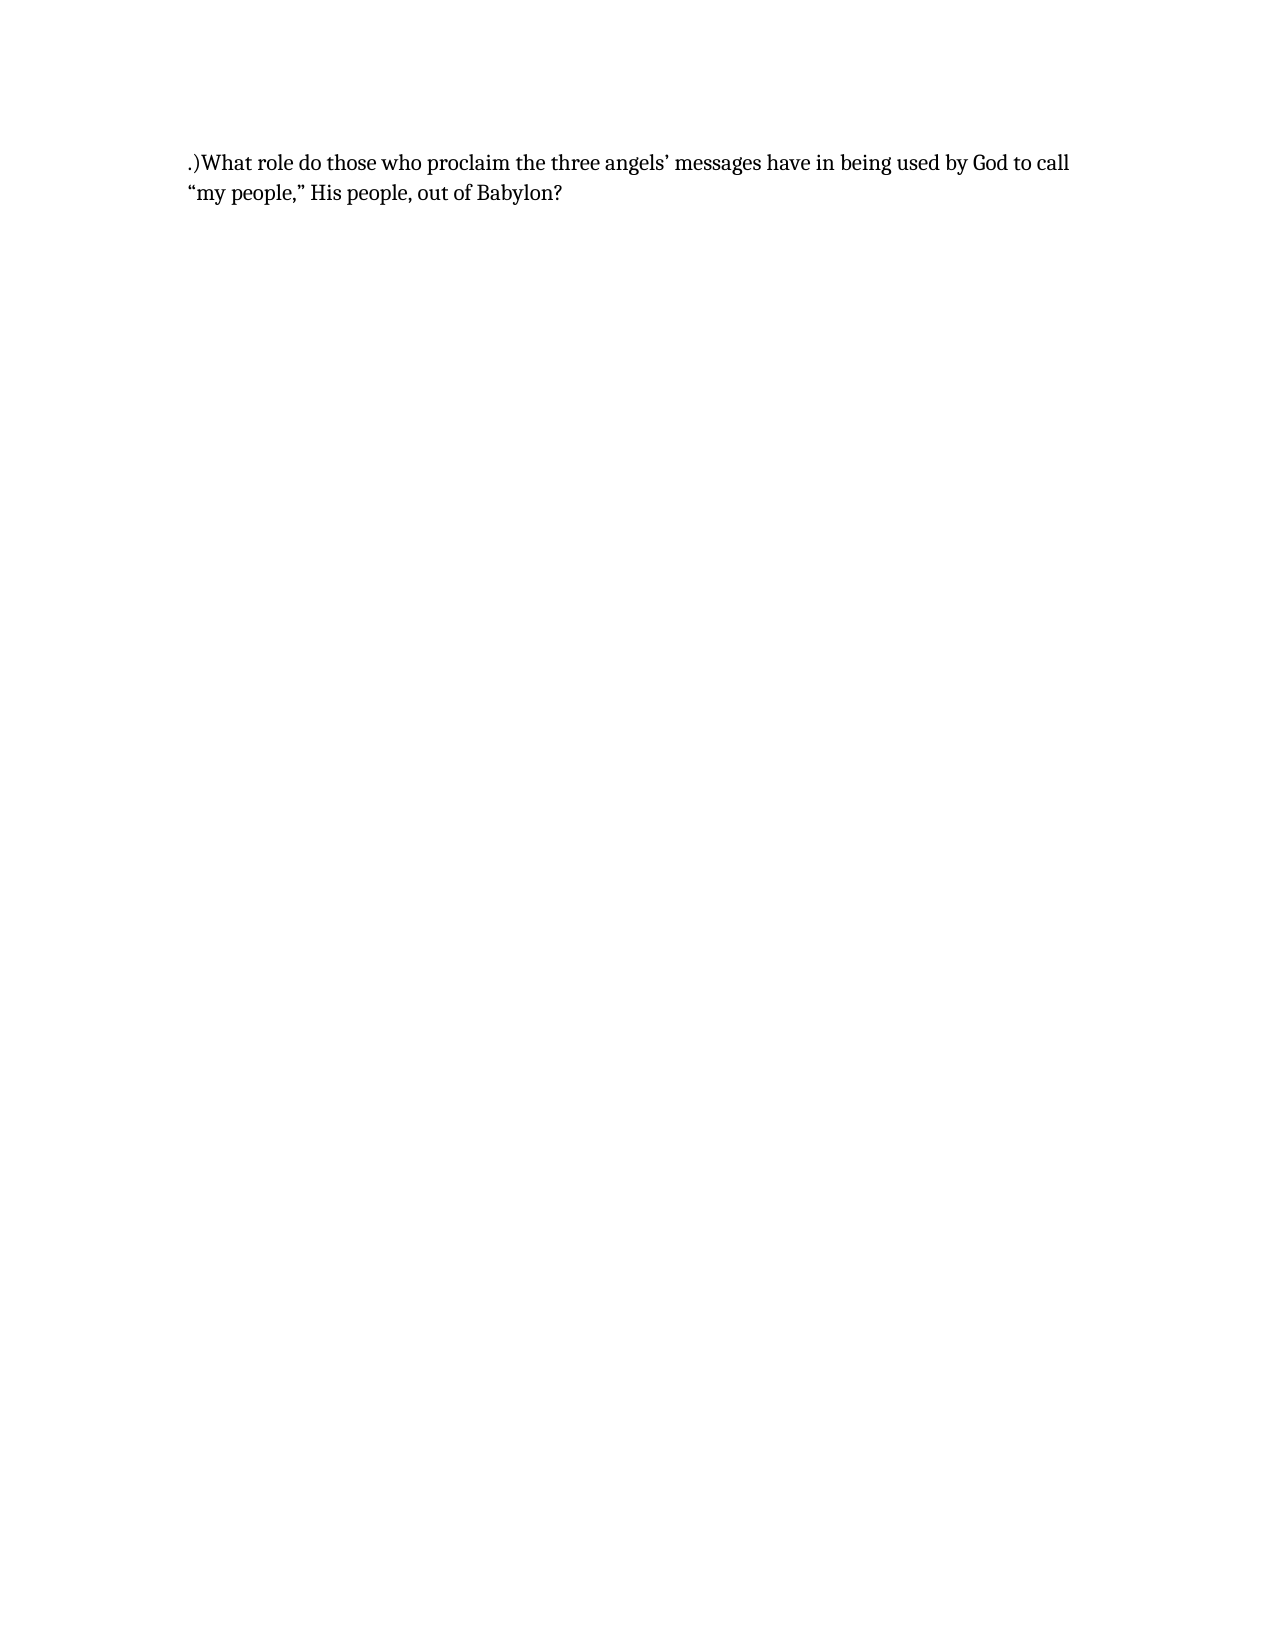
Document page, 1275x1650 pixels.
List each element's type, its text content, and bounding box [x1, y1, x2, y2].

text .)What role do those who proclaim the three angels’ messages have in being used by God to call “my people,” His people, out of Babylon? [187, 150, 1087, 237]
